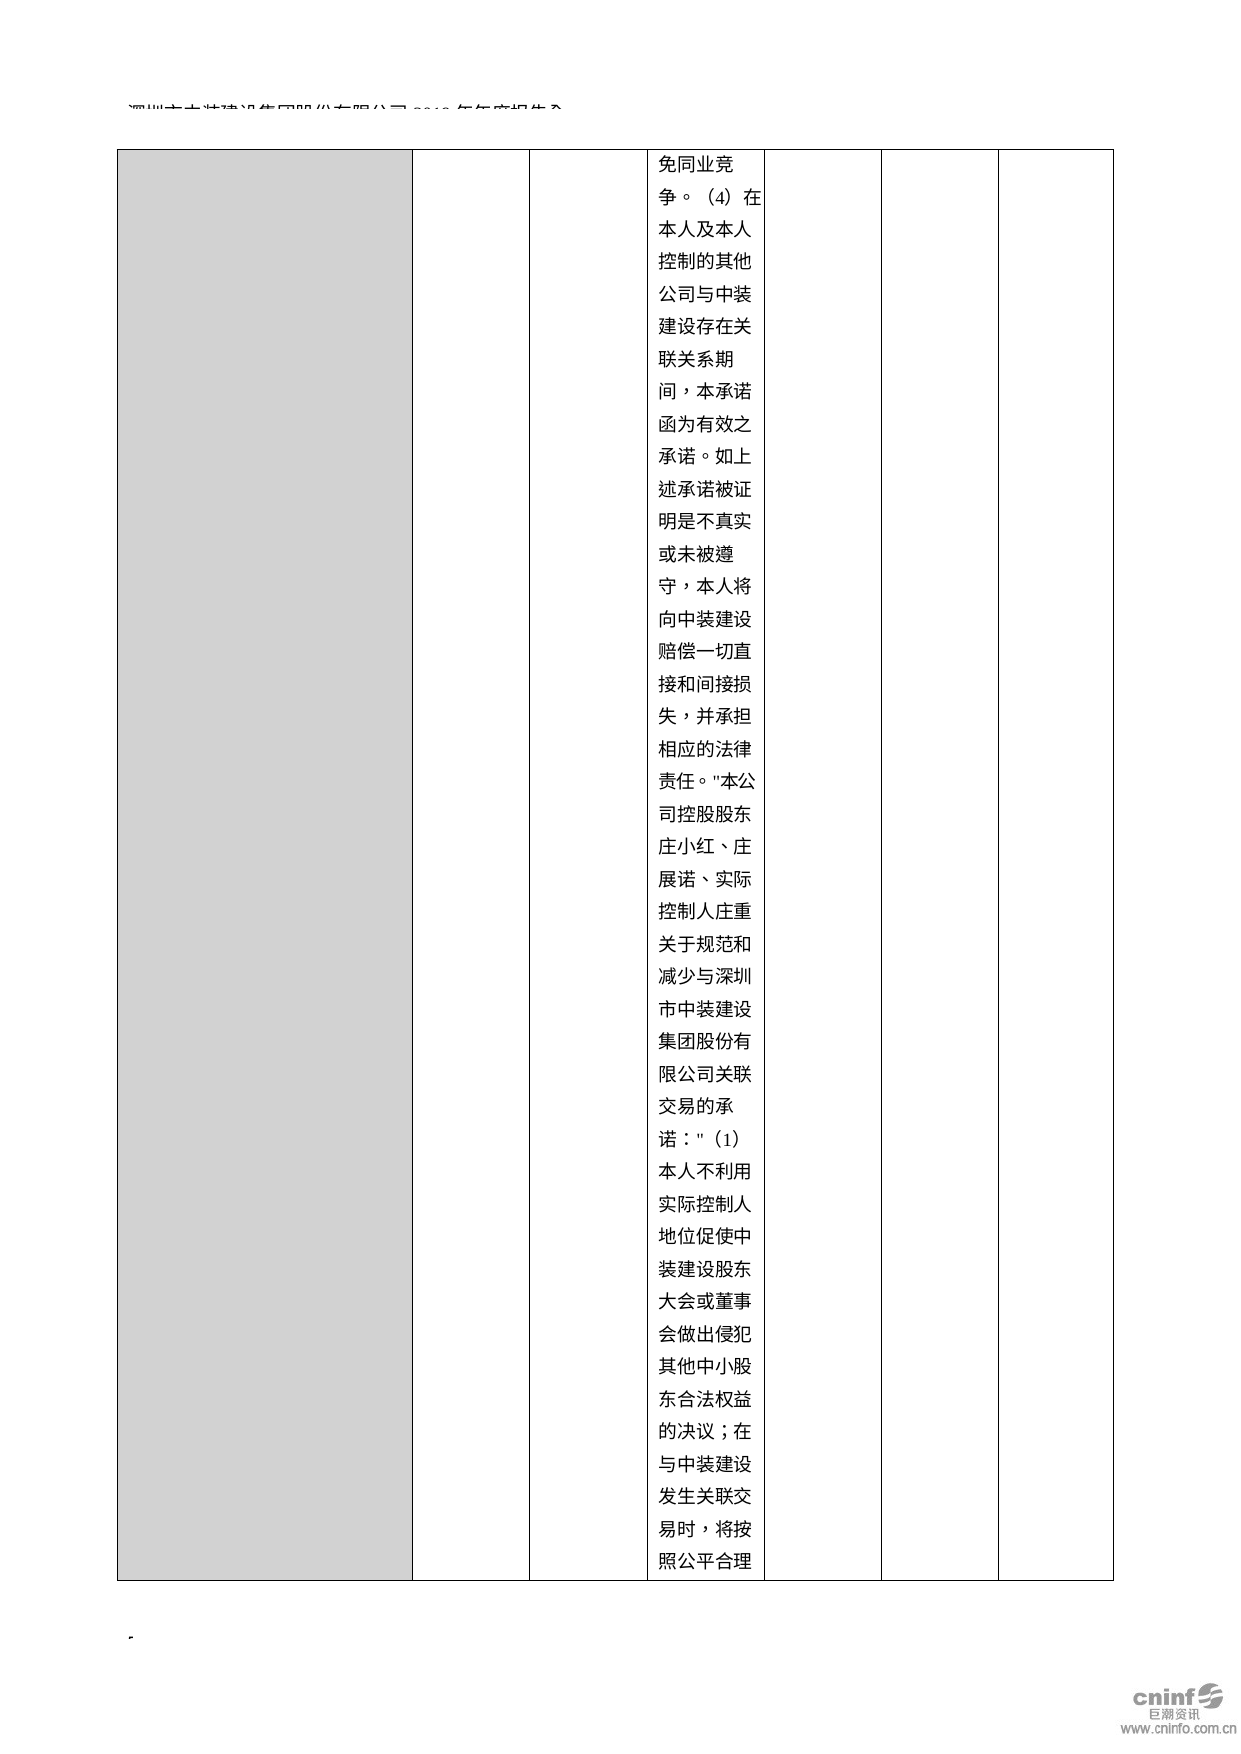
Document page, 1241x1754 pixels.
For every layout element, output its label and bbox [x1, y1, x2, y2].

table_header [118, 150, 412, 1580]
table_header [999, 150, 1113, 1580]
picture [1115, 1680, 1240, 1737]
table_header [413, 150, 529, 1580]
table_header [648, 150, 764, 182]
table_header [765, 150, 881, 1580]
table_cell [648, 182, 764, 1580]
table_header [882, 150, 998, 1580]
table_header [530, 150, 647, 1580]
